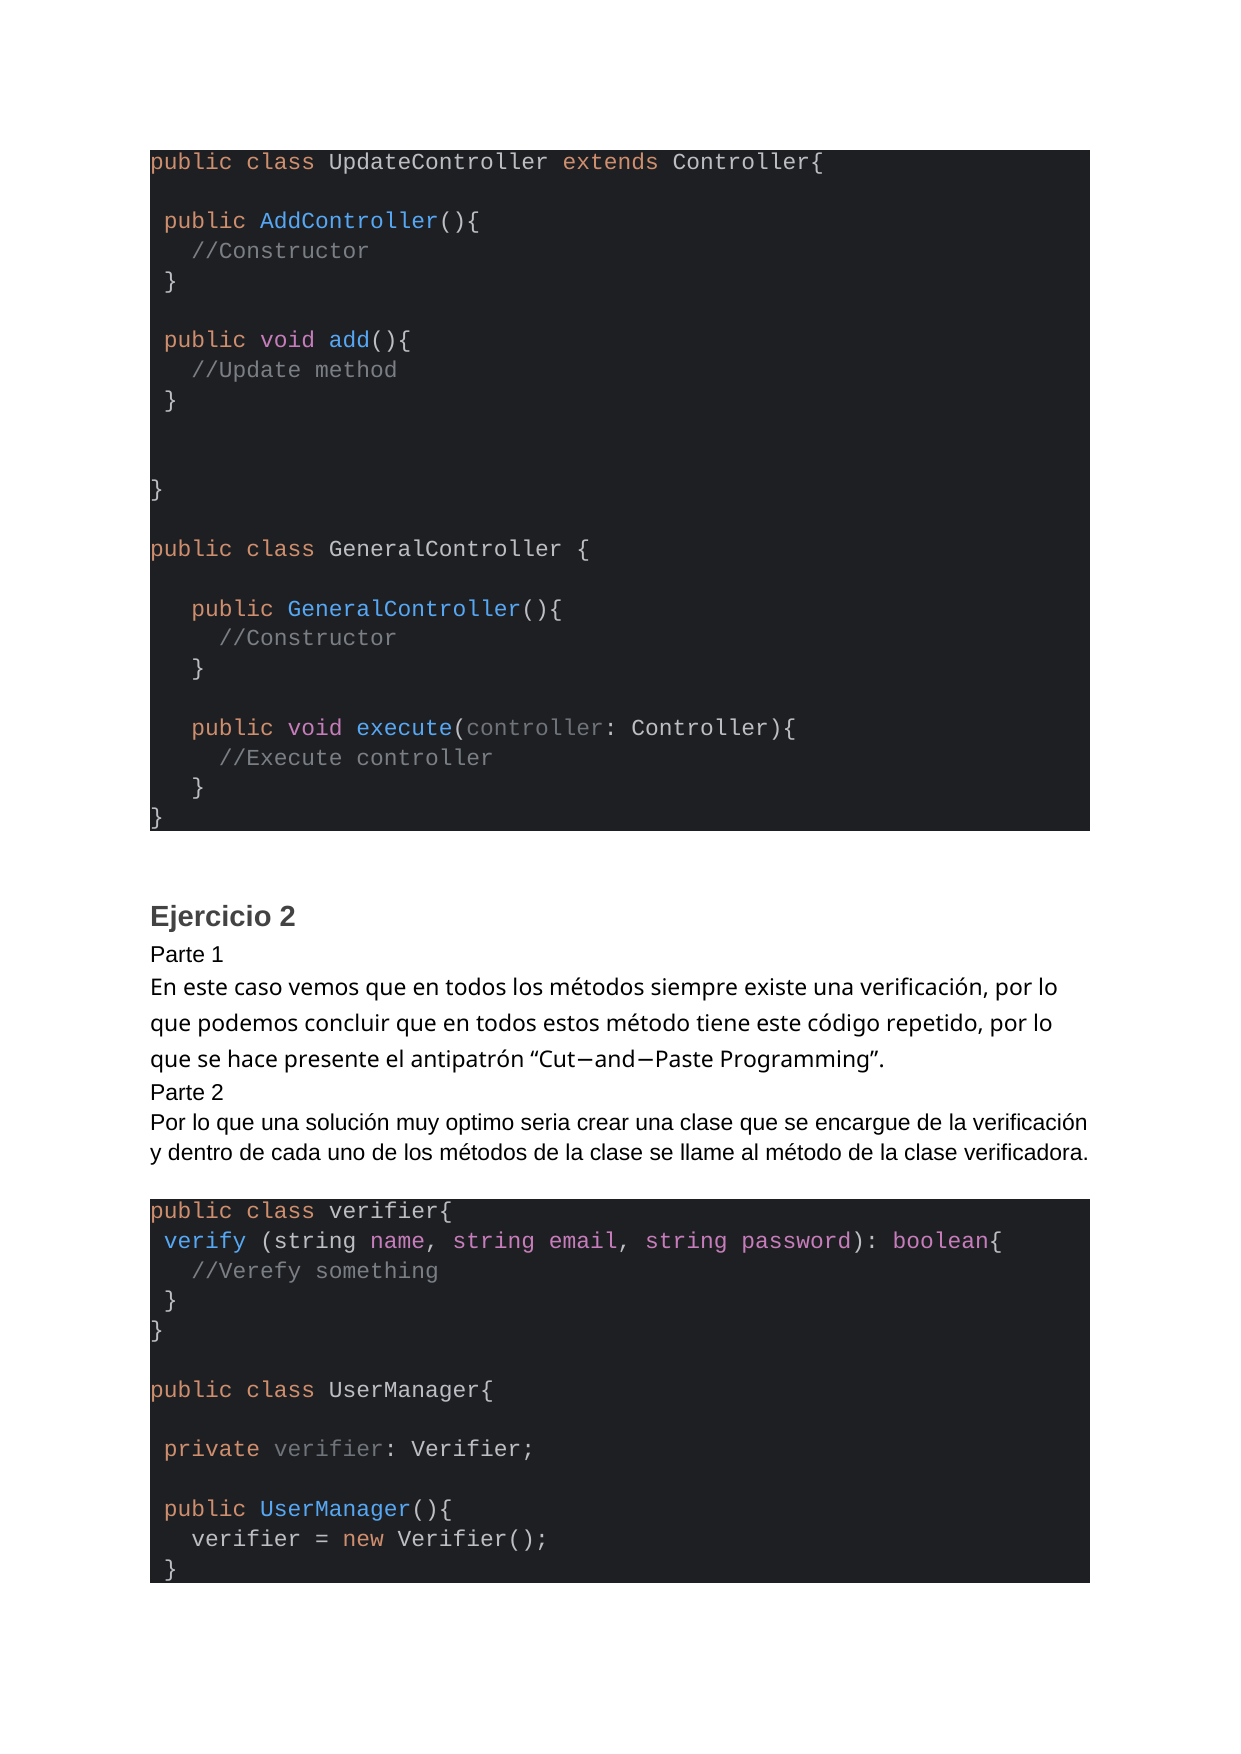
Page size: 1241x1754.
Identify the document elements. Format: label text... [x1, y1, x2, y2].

text public void execute(controller: Controller){ [150, 716, 1090, 742]
text } [150, 388, 1090, 414]
text } [150, 1289, 1090, 1315]
text Parte 1 [150, 941, 1090, 967]
text public class UpdateController extends Controller{ [150, 150, 1090, 176]
subtitle Ejercicio 2 [150, 899, 1090, 932]
text verify (string name, string email, string password): boolean{ [150, 1229, 1090, 1255]
text //Update method [150, 358, 1090, 384]
text } [150, 1557, 1090, 1583]
text En este caso vemos que en todos los métodos siempre existe una verificación, por lo que podemos concluir que en todos estos método tiene este código repetido, por lo que se hace presente el antipatrón “Cut−and−Paste Programming”. [150, 971, 1090, 1074]
text private verifier: Verifier; [150, 1438, 1090, 1464]
text public void add(){ [150, 329, 1090, 355]
text public AddController(){ [150, 209, 1090, 236]
text //Verefy something [150, 1259, 1090, 1285]
text //Constructor [150, 239, 1090, 265]
text } [150, 776, 1090, 802]
text public class UserManager{ [150, 1378, 1090, 1404]
text public GeneralController(){ [150, 597, 1090, 623]
text public class GeneralController { [150, 537, 1090, 563]
text //Execute controller [150, 746, 1090, 772]
text } [150, 1319, 1090, 1344]
text } [150, 478, 1090, 504]
text Por lo que una solución muy optimo seria crear una clase que se encargue de la verificación y dentro de cada uno de los métodos de la clase se llame al método de la clase verificadora. [150, 1109, 1090, 1165]
text public UserManager(){ [150, 1497, 1090, 1523]
text } [150, 269, 1090, 295]
text } [150, 805, 1090, 831]
text Parte 2 [150, 1079, 1090, 1105]
text } [150, 656, 1090, 682]
text //Constructor [150, 627, 1090, 653]
text public class verifier{ [150, 1199, 1090, 1225]
text verifier = new Verifier(); [150, 1527, 1090, 1553]
